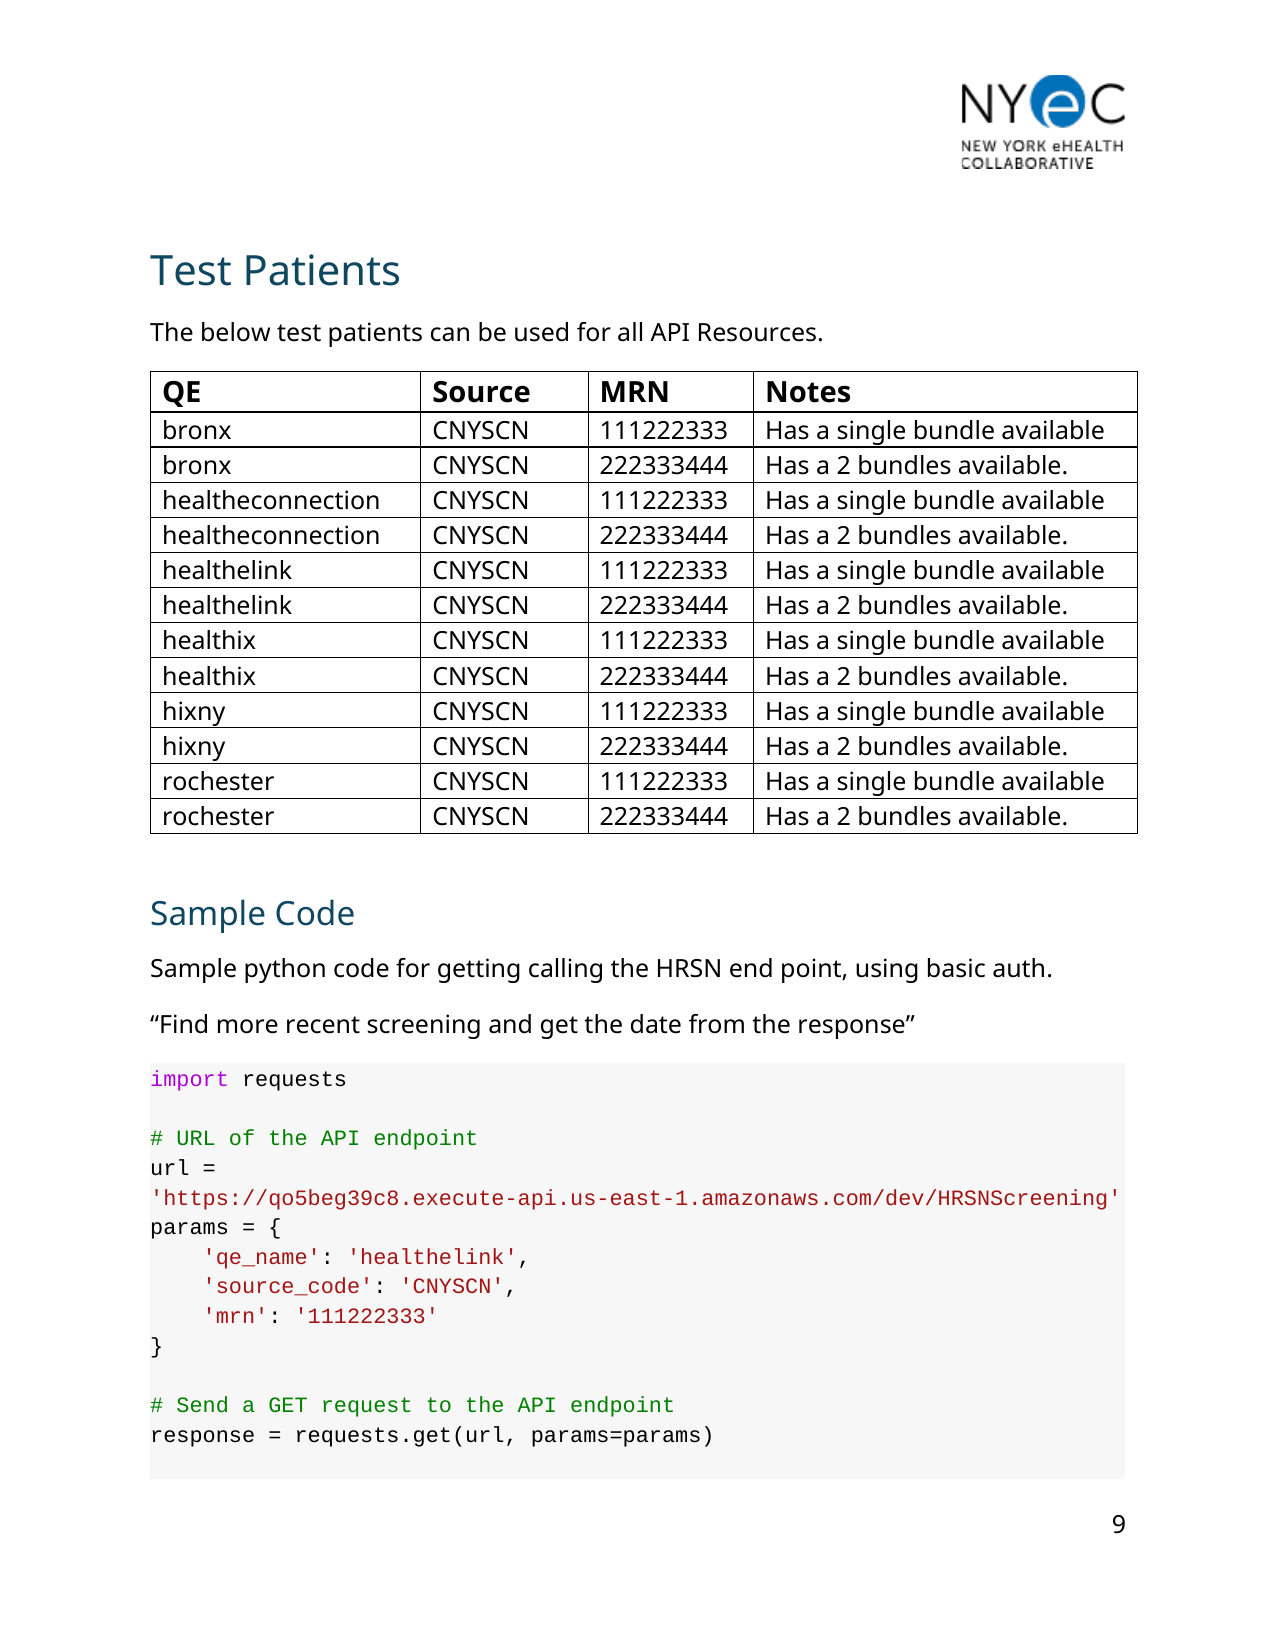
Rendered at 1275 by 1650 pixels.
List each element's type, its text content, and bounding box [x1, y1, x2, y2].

text “Find more recent screening and get the date from the response” [150, 1007, 1125, 1041]
text import requests [150, 1063, 1125, 1093]
table_cell 111222333 [589, 693, 753, 727]
table_header Source [421, 372, 588, 411]
table_cell CNYSCN [421, 518, 588, 552]
table_cell Has a 2 bundles available. [754, 799, 1137, 833]
table_cell Has a single bundle available [754, 764, 1137, 797]
table_cell 222333444 [589, 588, 753, 622]
table_cell 111222333 [589, 553, 753, 587]
table_cell healtheconnection [151, 483, 420, 517]
table_header MRN [589, 372, 753, 411]
table_cell CNYSCN [421, 448, 588, 482]
table_cell CNYSCN [421, 483, 588, 517]
table_cell bronx [151, 413, 420, 446]
table_cell 222333444 [589, 448, 753, 482]
table_cell 111222333 [589, 623, 753, 657]
text Sample python code for getting calling the HRSN end point, using basic auth. [150, 951, 1125, 985]
table_cell Has a single bundle available [754, 483, 1137, 517]
text 'source_code': 'CNYSCN', [150, 1271, 1125, 1301]
table_cell CNYSCN [421, 728, 588, 762]
subtitle Test Patients [150, 240, 1125, 297]
table_cell CNYSCN [421, 799, 588, 833]
table_cell Has a single bundle available [754, 553, 1137, 587]
table_cell Has a single bundle available [754, 623, 1137, 657]
table_cell CNYSCN [421, 764, 588, 797]
table_cell Has a 2 bundles available. [754, 588, 1137, 622]
table_cell bronx [151, 448, 420, 482]
table_cell 222333444 [589, 658, 753, 692]
text # URL of the API endpoint [150, 1122, 1125, 1152]
table_cell healthix [151, 658, 420, 692]
table_cell 222333444 [589, 518, 753, 552]
table_cell CNYSCN [421, 588, 588, 622]
table_cell CNYSCN [421, 413, 588, 446]
table_cell 222333444 [589, 728, 753, 762]
table_cell CNYSCN [421, 693, 588, 727]
subtitle Sample Code [150, 890, 1125, 935]
text 'mrn': '111222333' [150, 1301, 1125, 1330]
table_cell Has a 2 bundles available. [754, 658, 1137, 692]
table_cell Has a 2 bundles available. [754, 518, 1137, 552]
table_header Notes [754, 372, 1137, 411]
text url = 'https://qo5beg39c8.execute-api.us-east-1.amazonaws.com/dev/HRSNScreening' [150, 1152, 1125, 1211]
table_cell healthix [151, 623, 420, 657]
table_cell rochester [151, 799, 420, 833]
table_cell healthelink [151, 588, 420, 622]
table_cell Has a 2 bundles available. [754, 448, 1137, 482]
table_cell hixny [151, 693, 420, 727]
table_cell CNYSCN [421, 553, 588, 587]
table_cell healthelink [151, 553, 420, 587]
table_cell 111222333 [589, 483, 753, 517]
table_header QE [151, 372, 420, 411]
table_cell Has a 2 bundles available. [754, 728, 1137, 762]
picture [961, 75, 1125, 169]
table_cell hixny [151, 728, 420, 762]
table_cell Has a single bundle available [754, 413, 1137, 446]
text params = { [150, 1211, 1125, 1241]
table_cell CNYSCN [421, 658, 588, 692]
table_cell Has a single bundle available [754, 693, 1137, 727]
text } [150, 1330, 1125, 1360]
text The below test patients can be used for all API Resources. [150, 314, 1125, 348]
text 'qe_name': 'healthelink', [150, 1241, 1125, 1271]
table_cell rochester [151, 764, 420, 797]
table_cell 111222333 [589, 764, 753, 797]
table_cell 222333444 [589, 799, 753, 833]
table_cell healtheconnection [151, 518, 420, 552]
table_cell 111222333 [589, 413, 753, 446]
table_cell CNYSCN [421, 623, 588, 657]
text response = requests.get(url, params=params) [150, 1419, 1125, 1449]
text # Send a GET request to the API endpoint [150, 1389, 1125, 1419]
